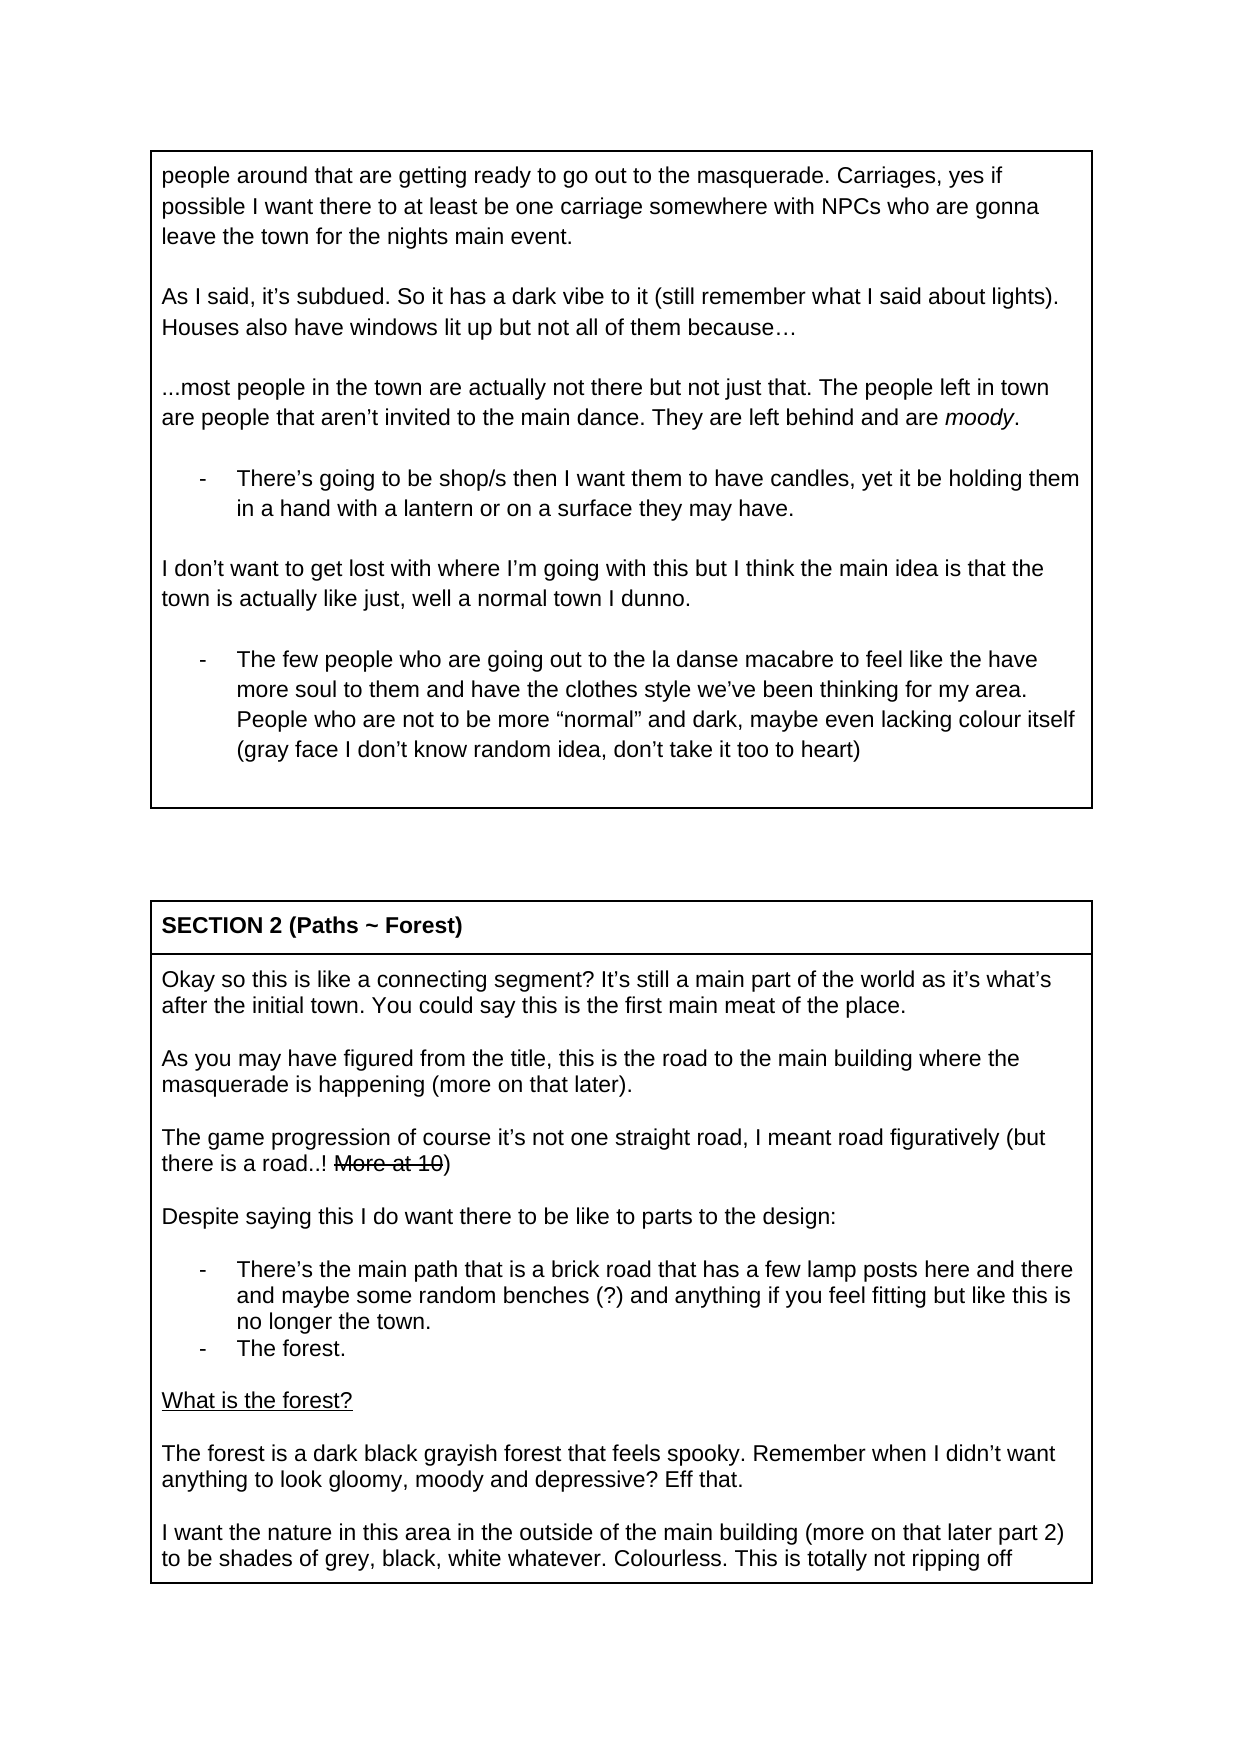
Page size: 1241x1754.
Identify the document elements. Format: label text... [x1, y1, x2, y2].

table_header SECTION 2 (Paths ~ Forest) [152, 902, 1091, 953]
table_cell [152, 955, 1091, 1582]
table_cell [152, 152, 1091, 807]
